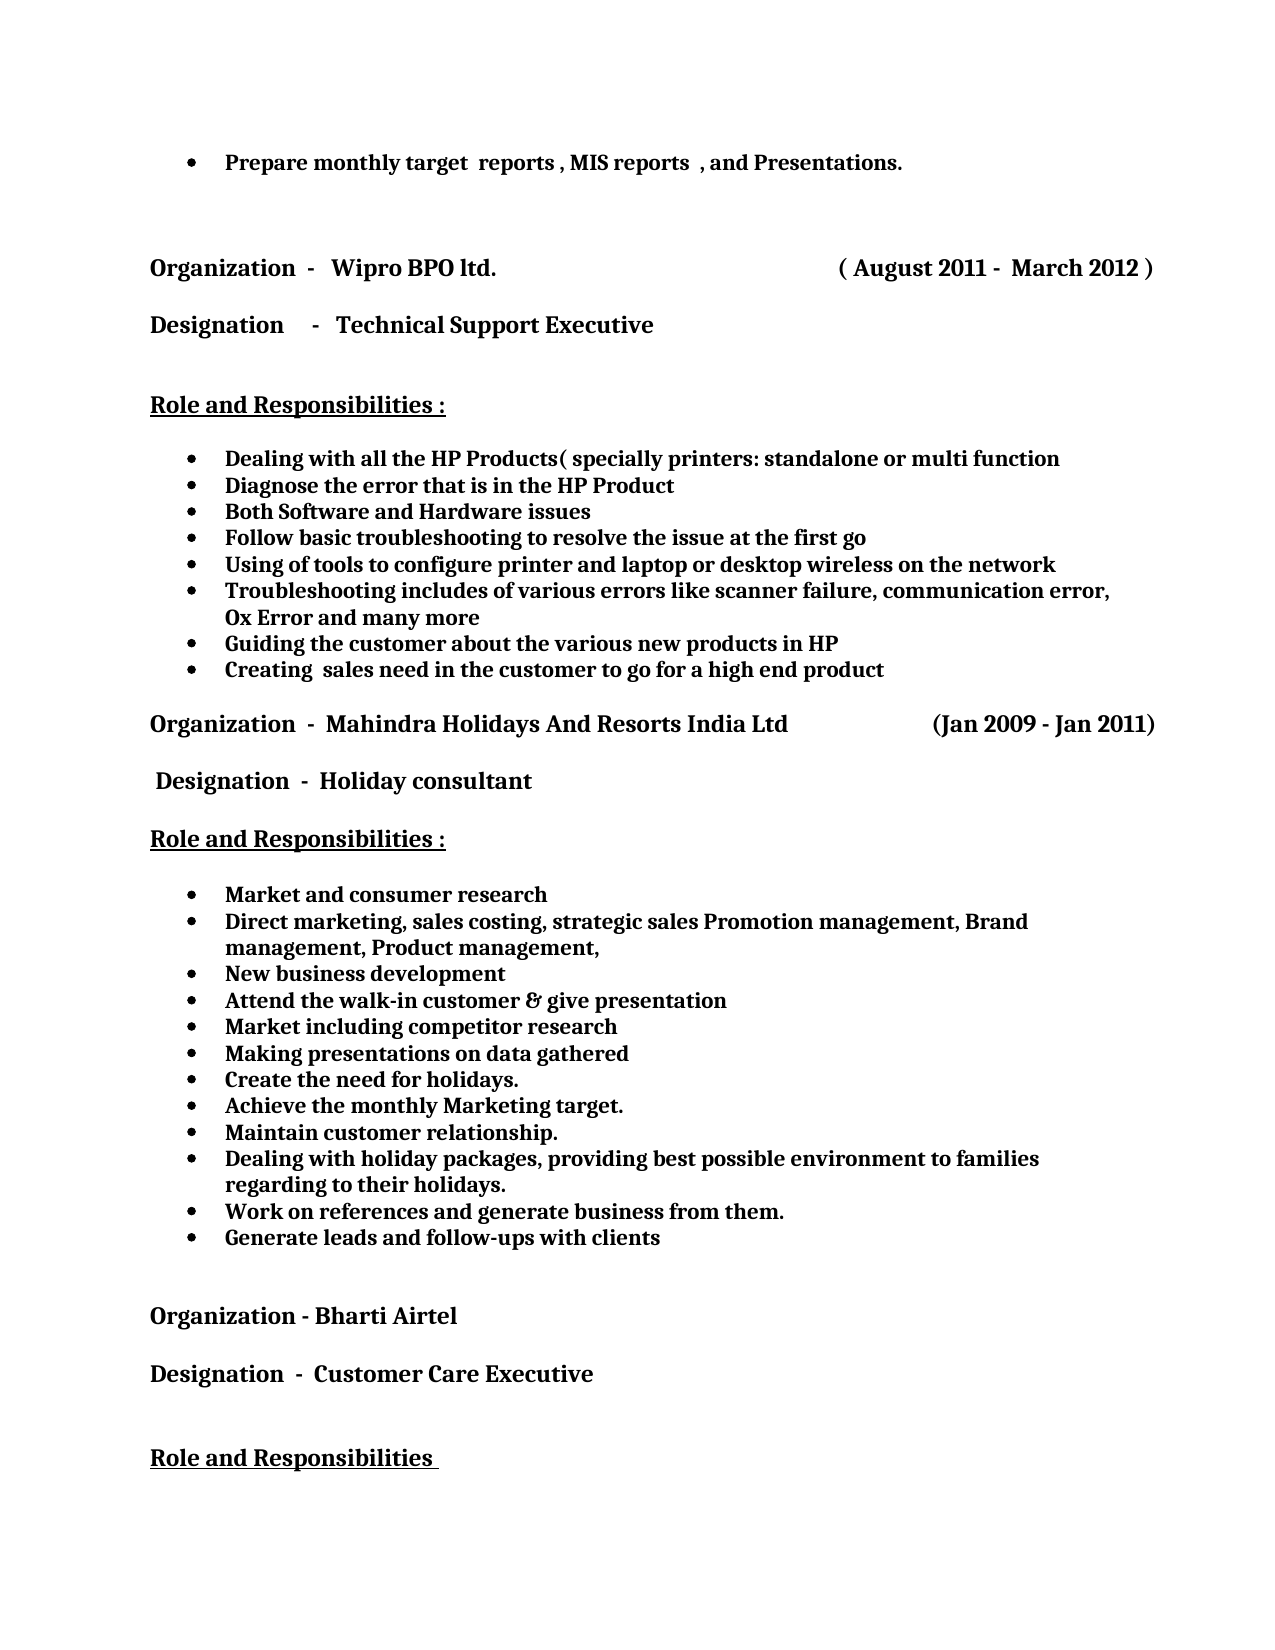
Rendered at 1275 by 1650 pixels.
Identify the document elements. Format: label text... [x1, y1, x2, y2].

text Role and Responsibilities [150, 1443, 1219, 1472]
list Market including competitor research [187, 1014, 1125, 1040]
list Diagnose the error that is in the HP Product [187, 472, 1125, 499]
list Direct marketing, sales costing, strategic sales Promotion management, Brand management, Product management, [187, 908, 1125, 961]
text Organization - Bharti Airtel [150, 1302, 1219, 1331]
text Role and Responsibilities : [150, 825, 1219, 853]
list Work on references and generate business from them. [187, 1198, 1125, 1225]
list Follow basic troubleshooting to resolve the issue at the first go [187, 525, 1125, 552]
list Using of tools to configure printer and laptop or desktop wireless on the network [187, 552, 1125, 578]
list Maintain customer relationship. [187, 1119, 1125, 1146]
list Attend the walk-in customer & give presentation [187, 988, 1125, 1014]
list Both Software and Hardware issues [187, 499, 1125, 525]
list Market and consumer research [187, 882, 1125, 908]
text Organization - Mahindra Holidays And Resorts India Ltd (Jan 2009 - Jan 2011) [150, 710, 1219, 738]
text Organization - Wipro BPO ltd. ( August 2011 - March 2012 ) [150, 254, 1219, 282]
list Dealing with holiday packages, providing best possible environment to families regarding to their holidays. [187, 1146, 1125, 1198]
list Prepare monthly target reports , MIS reports , and Presentations. [187, 150, 1125, 176]
list Making presentations on data gathered [187, 1040, 1125, 1067]
list Troubleshooting includes of various errors like scanner failure, communication error, Ox Error and many more [187, 578, 1125, 631]
list Achieve the monthly Marketing target. [187, 1093, 1125, 1119]
text Designation - Customer Care Executive [150, 1360, 1219, 1388]
list New business development [187, 961, 1125, 988]
list Generate leads and follow-ups with clients [187, 1225, 1125, 1251]
list Dealing with all the HP Products( specially printers: standalone or multi function [187, 446, 1125, 472]
list Guiding the customer about the various new products in HP [187, 631, 1125, 657]
text Designation - Technical Support Executive [150, 311, 1219, 340]
text Role and Responsibilities : [150, 391, 1219, 420]
text Designation - Holiday consultant [150, 767, 1219, 796]
list Create the need for holidays. [187, 1067, 1125, 1093]
list Creating sales need in the customer to go for a high end product [187, 657, 1125, 683]
